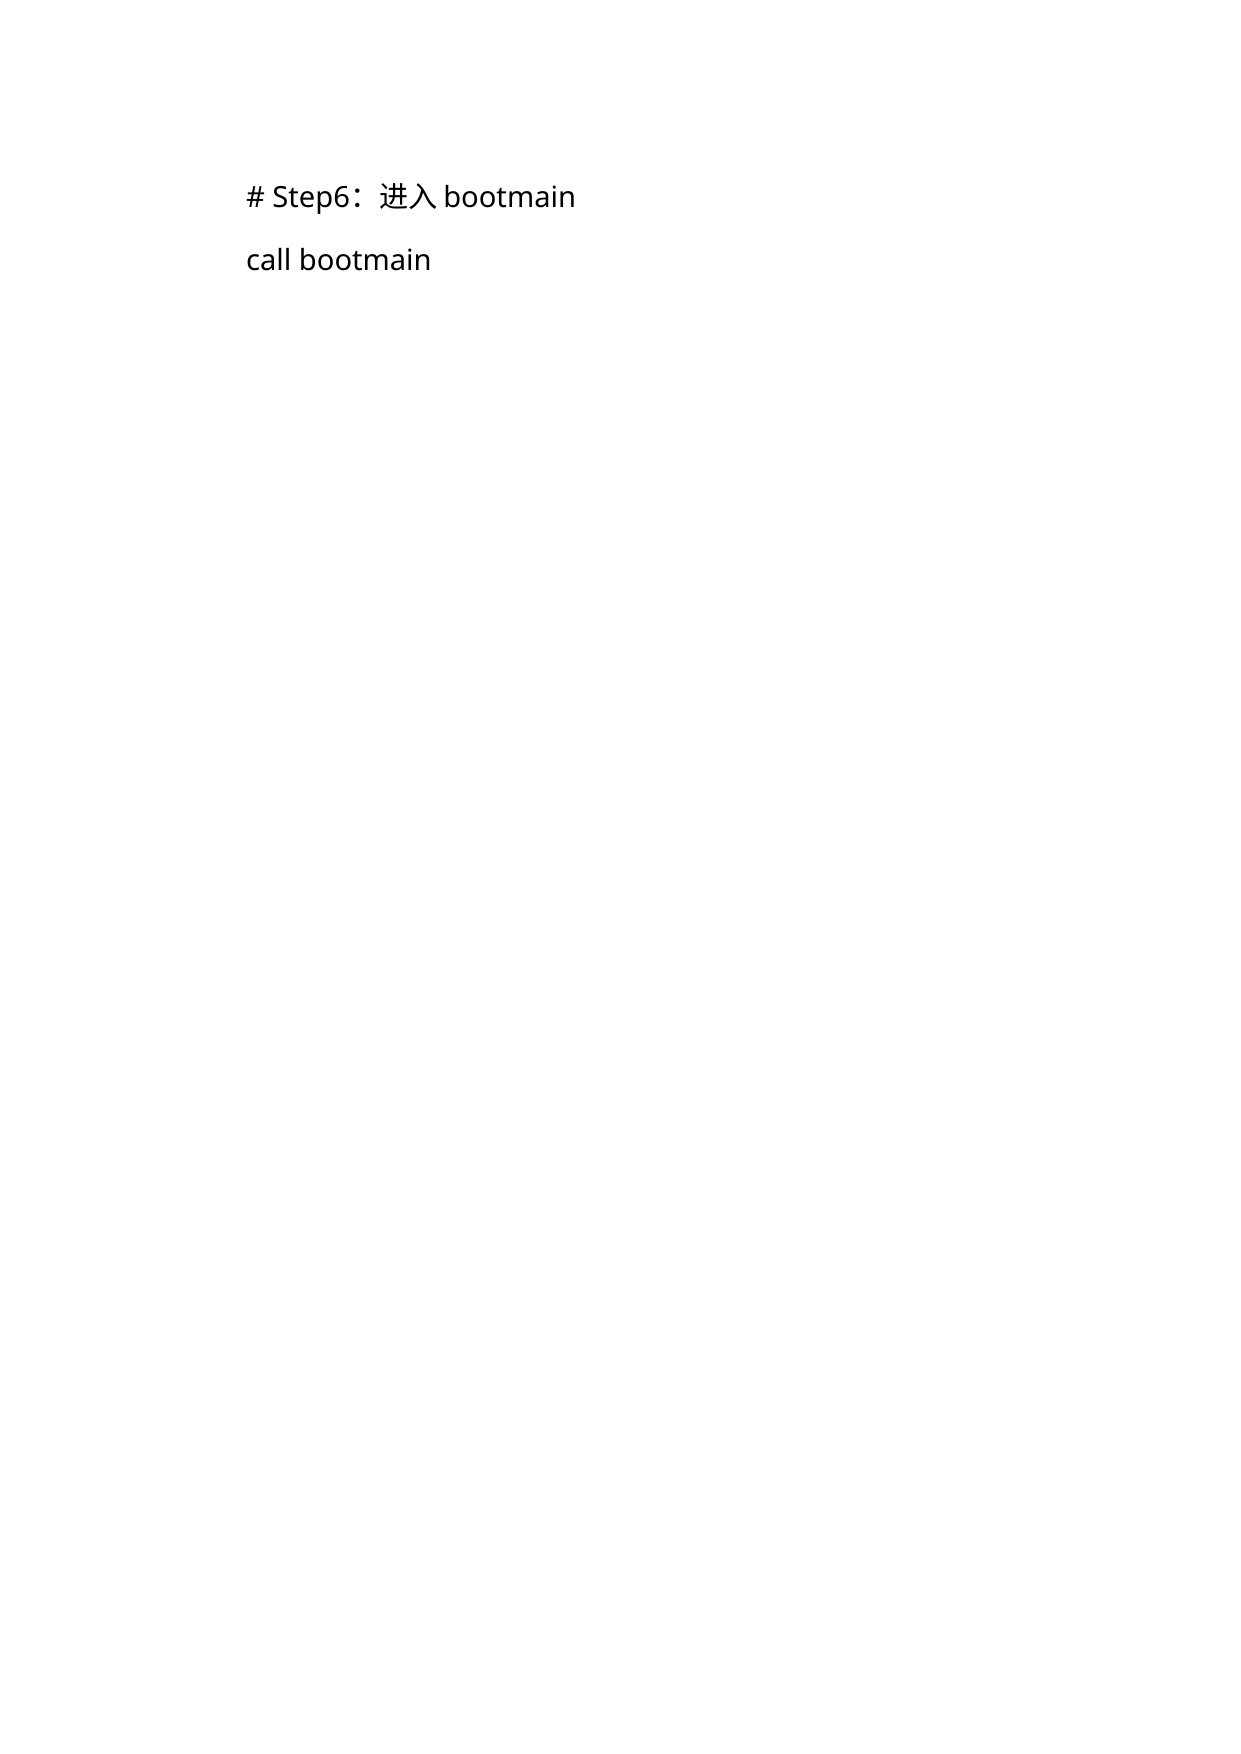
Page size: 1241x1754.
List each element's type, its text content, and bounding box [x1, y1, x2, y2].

text call bootmain [246, 227, 1053, 292]
text # Step6：进入bootmain [246, 162, 1053, 227]
